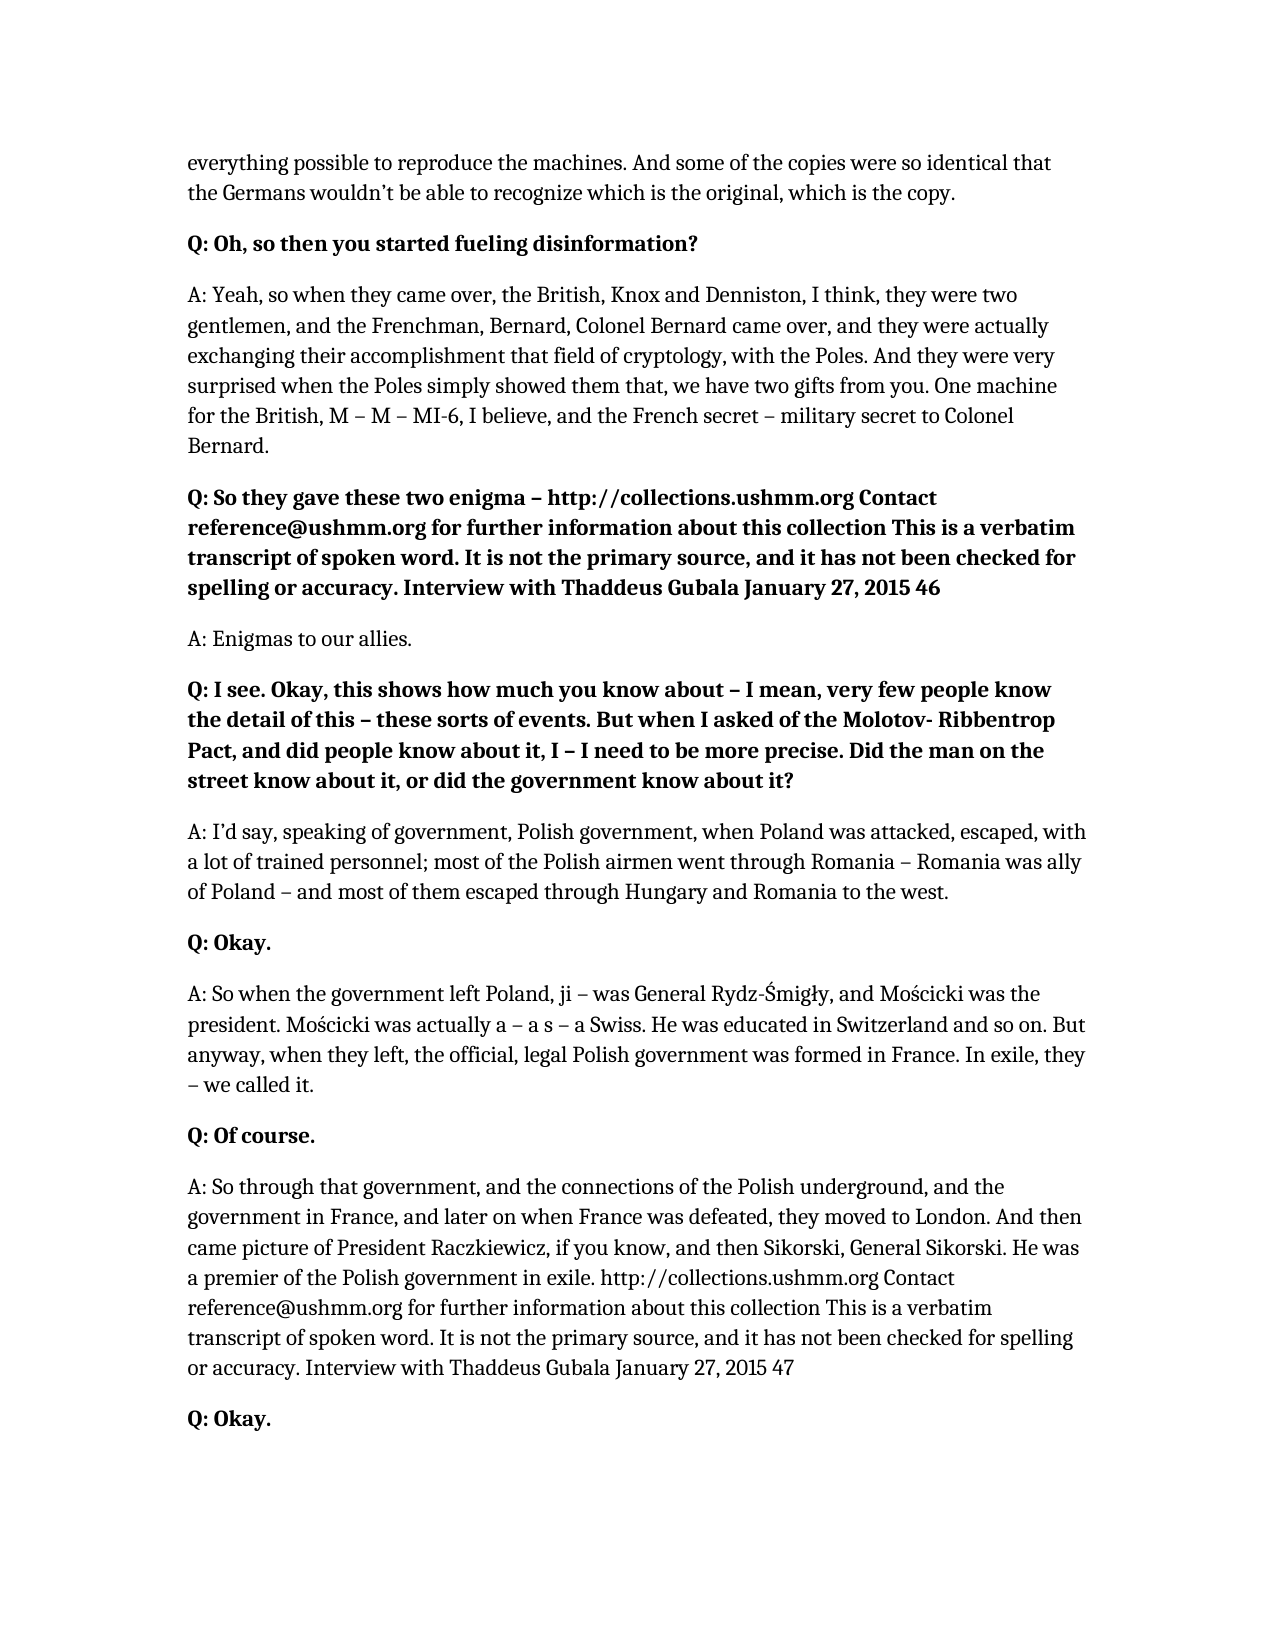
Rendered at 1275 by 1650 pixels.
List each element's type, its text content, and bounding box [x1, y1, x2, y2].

text A: So when the government left Poland, ji – was General Rydz-Śmigły, and Mościcki was the president. Mościcki was actually a – a s – a Swiss. He was educated in Switzerland and so on. But anyway, when they left, the official, legal Polish government was formed in France. In exile, they – we called it. [187, 981, 1087, 1098]
text Q: Of course. [187, 1123, 1087, 1149]
text A: Yeah, so when they came over, the British, Knox and Denniston, I think, they were two gentlemen, and the Frenchman, Bernard, Colonel Bernard came over, and they were actually exchanging their accomplishment that field of cryptology, with the Poles. And they were very surprised when the Poles simply showed them that, we have two gifts from you. One machine for the British, M – M – MI-6, I believe, and the French secret – military secret to Colonel Bernard. [187, 282, 1087, 460]
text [187, 150, 1087, 207]
text Q: Okay. [187, 930, 1087, 957]
text Q: Oh, so then you started fueling disinformation? [187, 231, 1087, 258]
text Q: So they gave these two enigma – http://collections.ushmm.org Contact reference@ushmm.org for further information about this collection This is a verbatim transcript of spoken word. It is not the primary source, and it has not been checked for spelling or accuracy. Interview with Thaddeus Gubala January 27, 2015 46 [187, 484, 1087, 601]
text A: So through that government, and the connections of the Polish underground, and the government in France, and later on when France was defeated, they moved to London. And then came picture of President Raczkiewicz, if you know, and then Sikorski, General Sikorski. He was a premier of the Polish government in exile. http://collections.ushmm.org Contact reference@ushmm.org for further information about this collection This is a verbatim transcript of spoken word. It is not the primary source, and it has not been checked for spelling or accuracy. Interview with Thaddeus Gubala January 27, 2015 47 [187, 1174, 1087, 1382]
text A: I’d say, speaking of government, Polish government, when Poland was attacked, escaped, with a lot of trained personnel; most of the Polish airmen went through Romania – Romania was ally of Poland – and most of them escaped through Hungary and Romania to the west. [187, 819, 1087, 906]
text Q: I see. Okay, this shows how much you know about – I mean, very few people know the detail of this – these sorts of events. But when I asked of the Molotov- Ribbentrop Pact, and did people know about it, I – I need to be more precise. Did the man on the street know about it, or did the government know about it? [187, 677, 1087, 794]
text A: Enigmas to our allies. [187, 626, 1087, 652]
text Q: Okay. [187, 1406, 1087, 1433]
